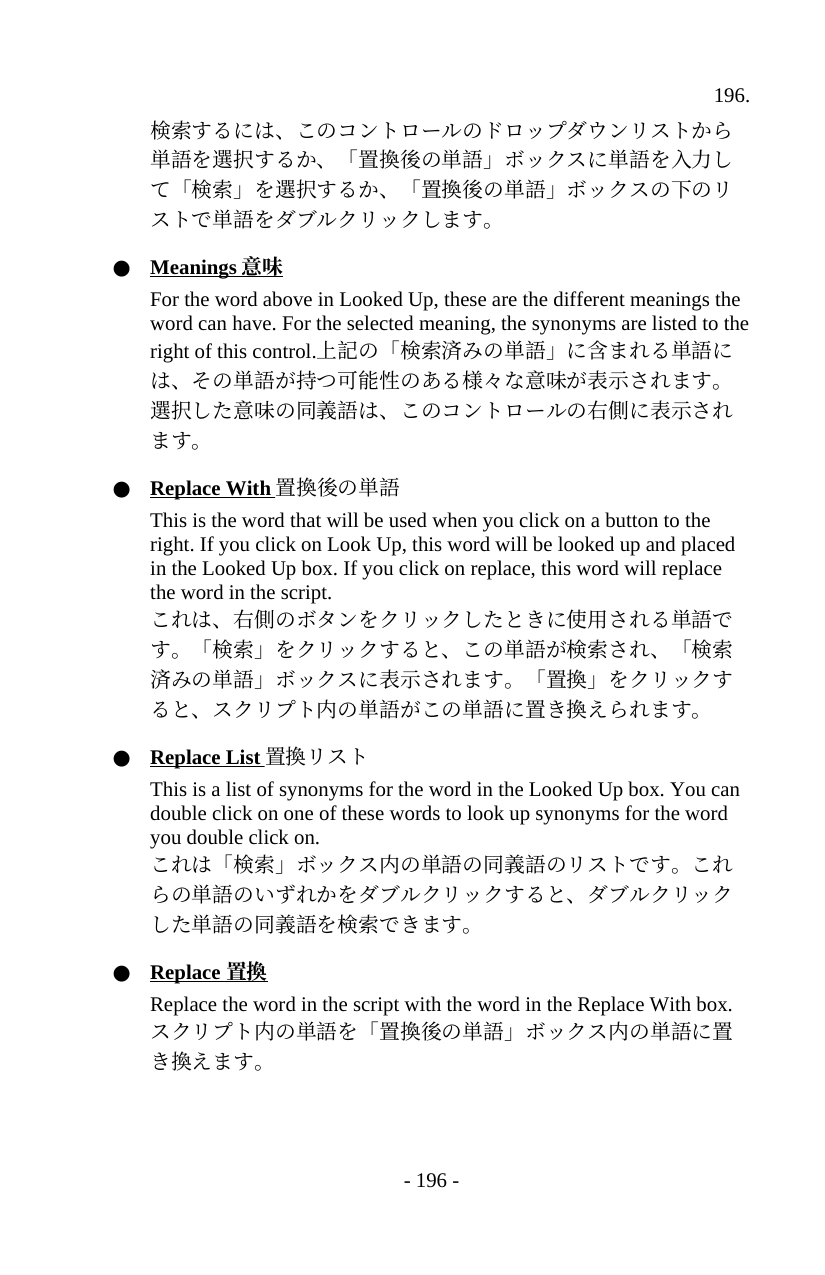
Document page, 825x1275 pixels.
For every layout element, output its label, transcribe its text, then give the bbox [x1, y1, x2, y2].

list Replace List置換リスト [112, 734, 750, 777]
text これは、右側のボタンをクリックしたときに使用される単語です。「検索」をクリックすると、この単語が検索され、「検索済みの単語」ボックスに表示されます。「置換」をクリックすると、スクリプト内の単語がこの単語に置き換えられます。 [150, 604, 750, 723]
list Replace 置換 [112, 949, 750, 992]
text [150, 114, 750, 234]
text スクリプト内の単語を「置換後の単語」ボックス内の単語に置き換えます。 [150, 1016, 750, 1075]
text This is a list of synonyms for the word in the Looked Up box. You can double click on one of these words to look up synonyms for the word you double click on. [150, 777, 750, 849]
list Replace With置換後の単語 [112, 465, 750, 508]
list Meanings意味 [112, 244, 750, 287]
text Replace the word in the script with the word in the Replace With box. [150, 992, 750, 1016]
text これは「検索」ボックス内の単語の同義語のリストです。これらの単語のいずれかをダブルクリックすると、ダブルクリックした単語の同義語を検索できます。 [150, 849, 750, 938]
text For the word above in Looked Up, these are the different meanings the word can have. For the selected meaning, the synonyms are listed to the right of this control.上記の「検索済みの単語」に含まれる単語には、その単語が持つ可能性のある様々な意味が表示されます。選択した意味の同義語は、このコントロールの右側に表示されます。 [150, 287, 750, 454]
text This is the word that will be used when you click on a button to the right. If you click on Look Up, this word will be looked up and placed in the Looked Up box. If you click on replace, this word will replace the word in the script. [150, 508, 750, 604]
